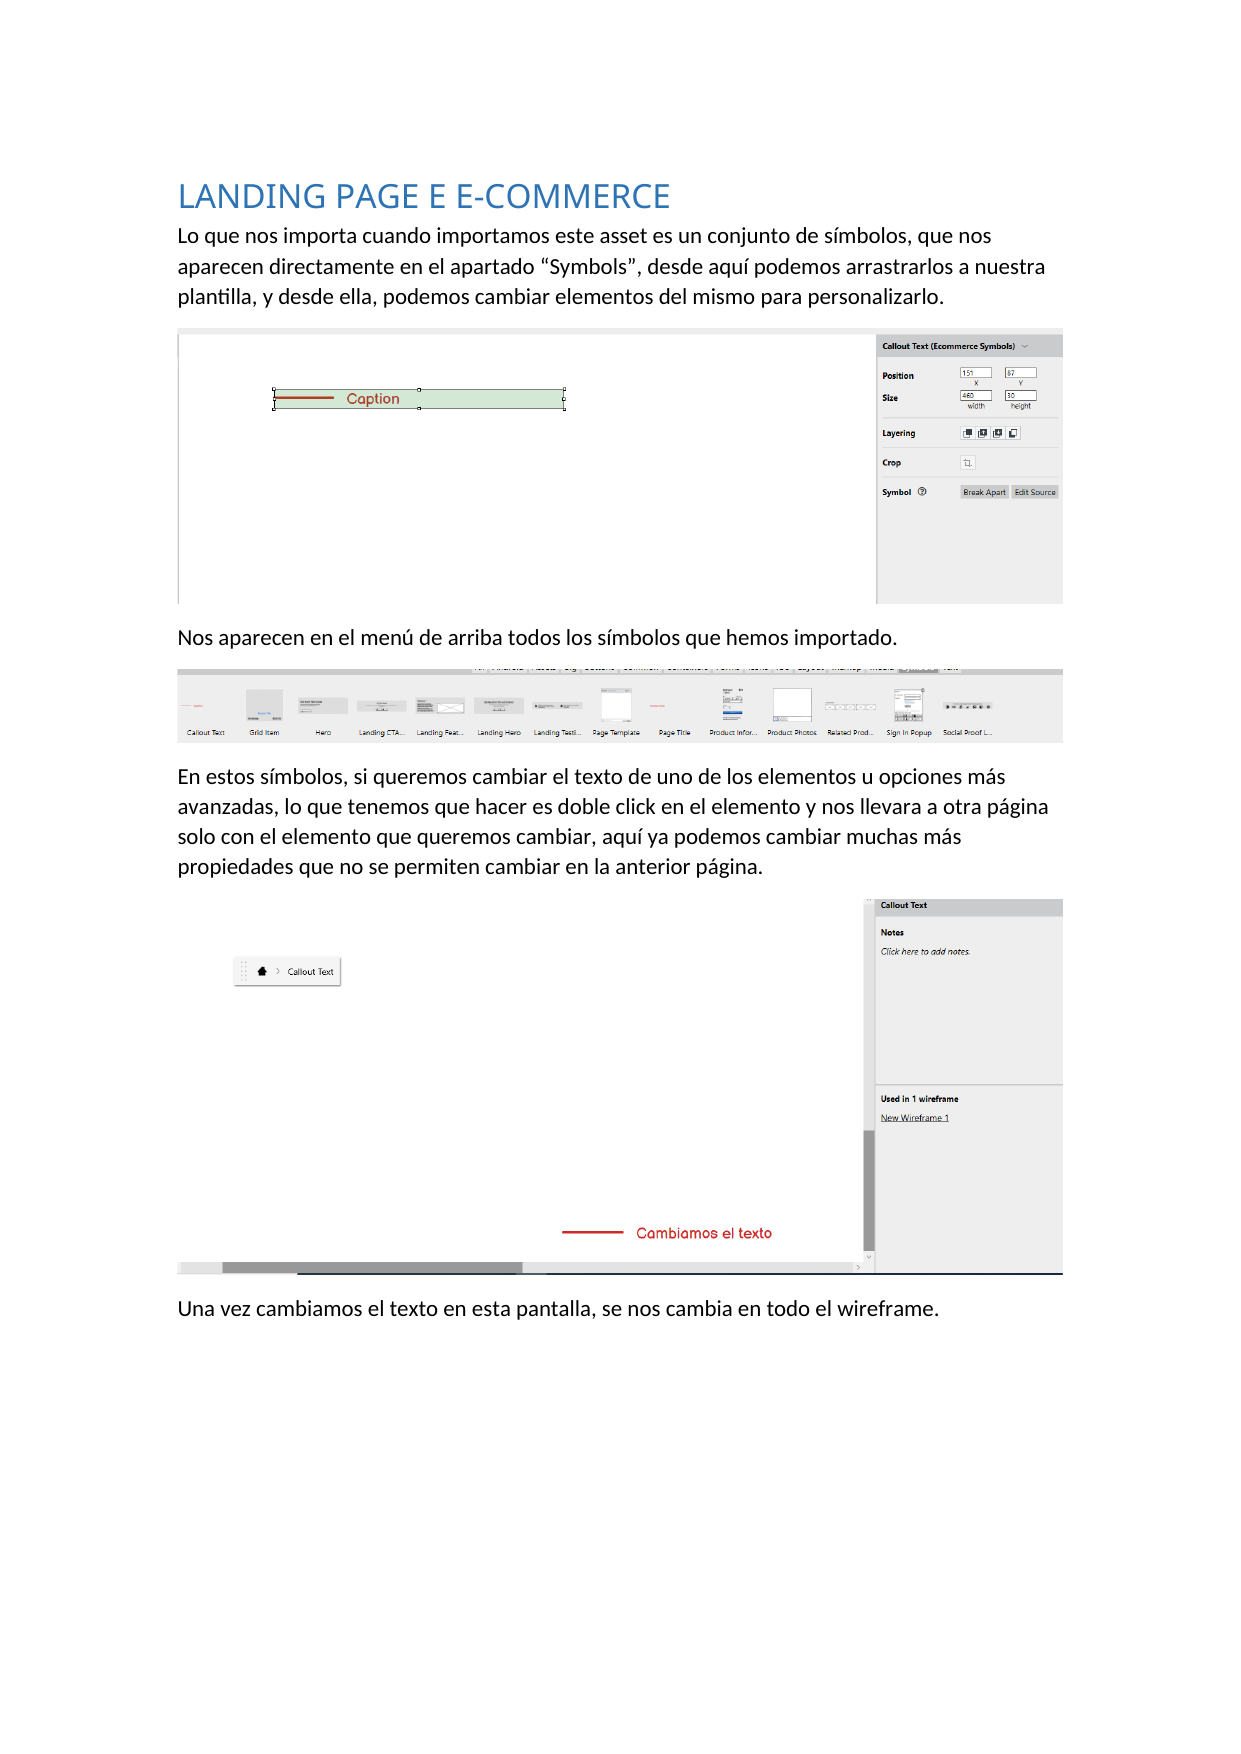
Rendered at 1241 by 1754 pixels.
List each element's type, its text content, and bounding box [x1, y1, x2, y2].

picture [177, 899, 1063, 1275]
subtitle LANDING PAGE E E-COMMERCE [177, 173, 1063, 218]
picture [177, 669, 1063, 743]
text Nos aparecen en el menú de arriba todos los símbolos que hemos importado. [177, 623, 1063, 651]
picture [177, 328, 1063, 604]
text Una vez cambiamos el texto en esta pantalla, se nos cambia en todo el wireframe. [177, 1294, 1063, 1322]
text Lo que nos importa cuando importamos este asset es un conjunto de símbolos, que nos aparecen directamente en el apartado “Symbols”, desde aquí podemos arrastrarlos a nuestra plantilla, y desde ella, podemos cambiar elementos del mismo para personalizarlo. [177, 222, 1063, 310]
text En estos símbolos, si queremos cambiar el texto de uno de los elementos u opciones más avanzadas, lo que tenemos que hacer es doble click en el elemento y nos llevara a otra página solo con el elemento que queremos cambiar, aquí ya podemos cambiar muchas más propiedades que no se permiten cambiar en la anterior página. [177, 762, 1063, 880]
